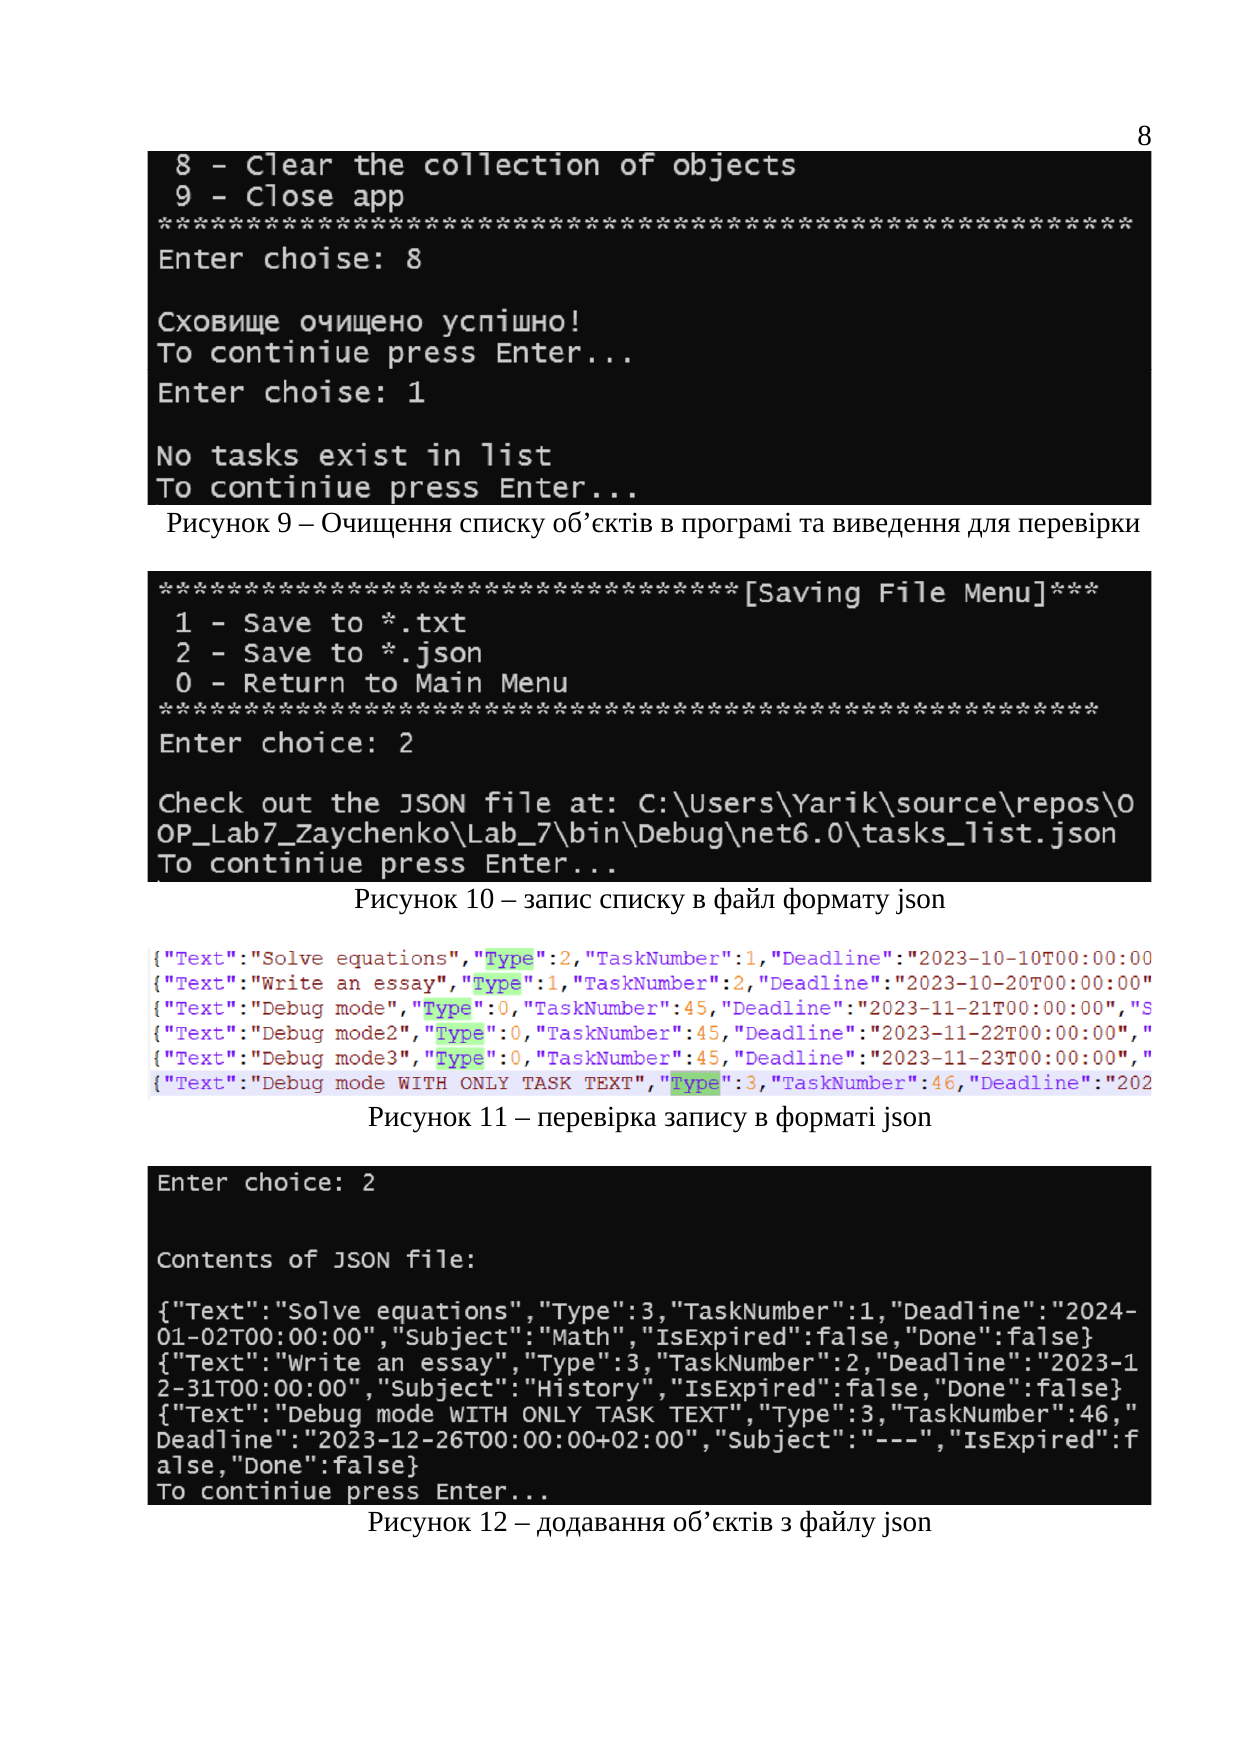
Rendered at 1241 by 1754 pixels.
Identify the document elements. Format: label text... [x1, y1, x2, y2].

text Рисунок 10 – запис списку в файл формату json [148, 882, 1152, 915]
picture [147, 571, 1152, 882]
picture [147, 151, 1152, 505]
text Рисунок 9 – Очищення списку об’єктів в програмі та виведення для перевірки [148, 505, 1152, 538]
text Рисунок 12 – додавання обʼєктів з файлу json [148, 1505, 1152, 1538]
text Рисунок 11 – перевірка запису в форматі json [148, 1100, 1152, 1133]
picture [147, 948, 1152, 1100]
picture [147, 1166, 1152, 1505]
